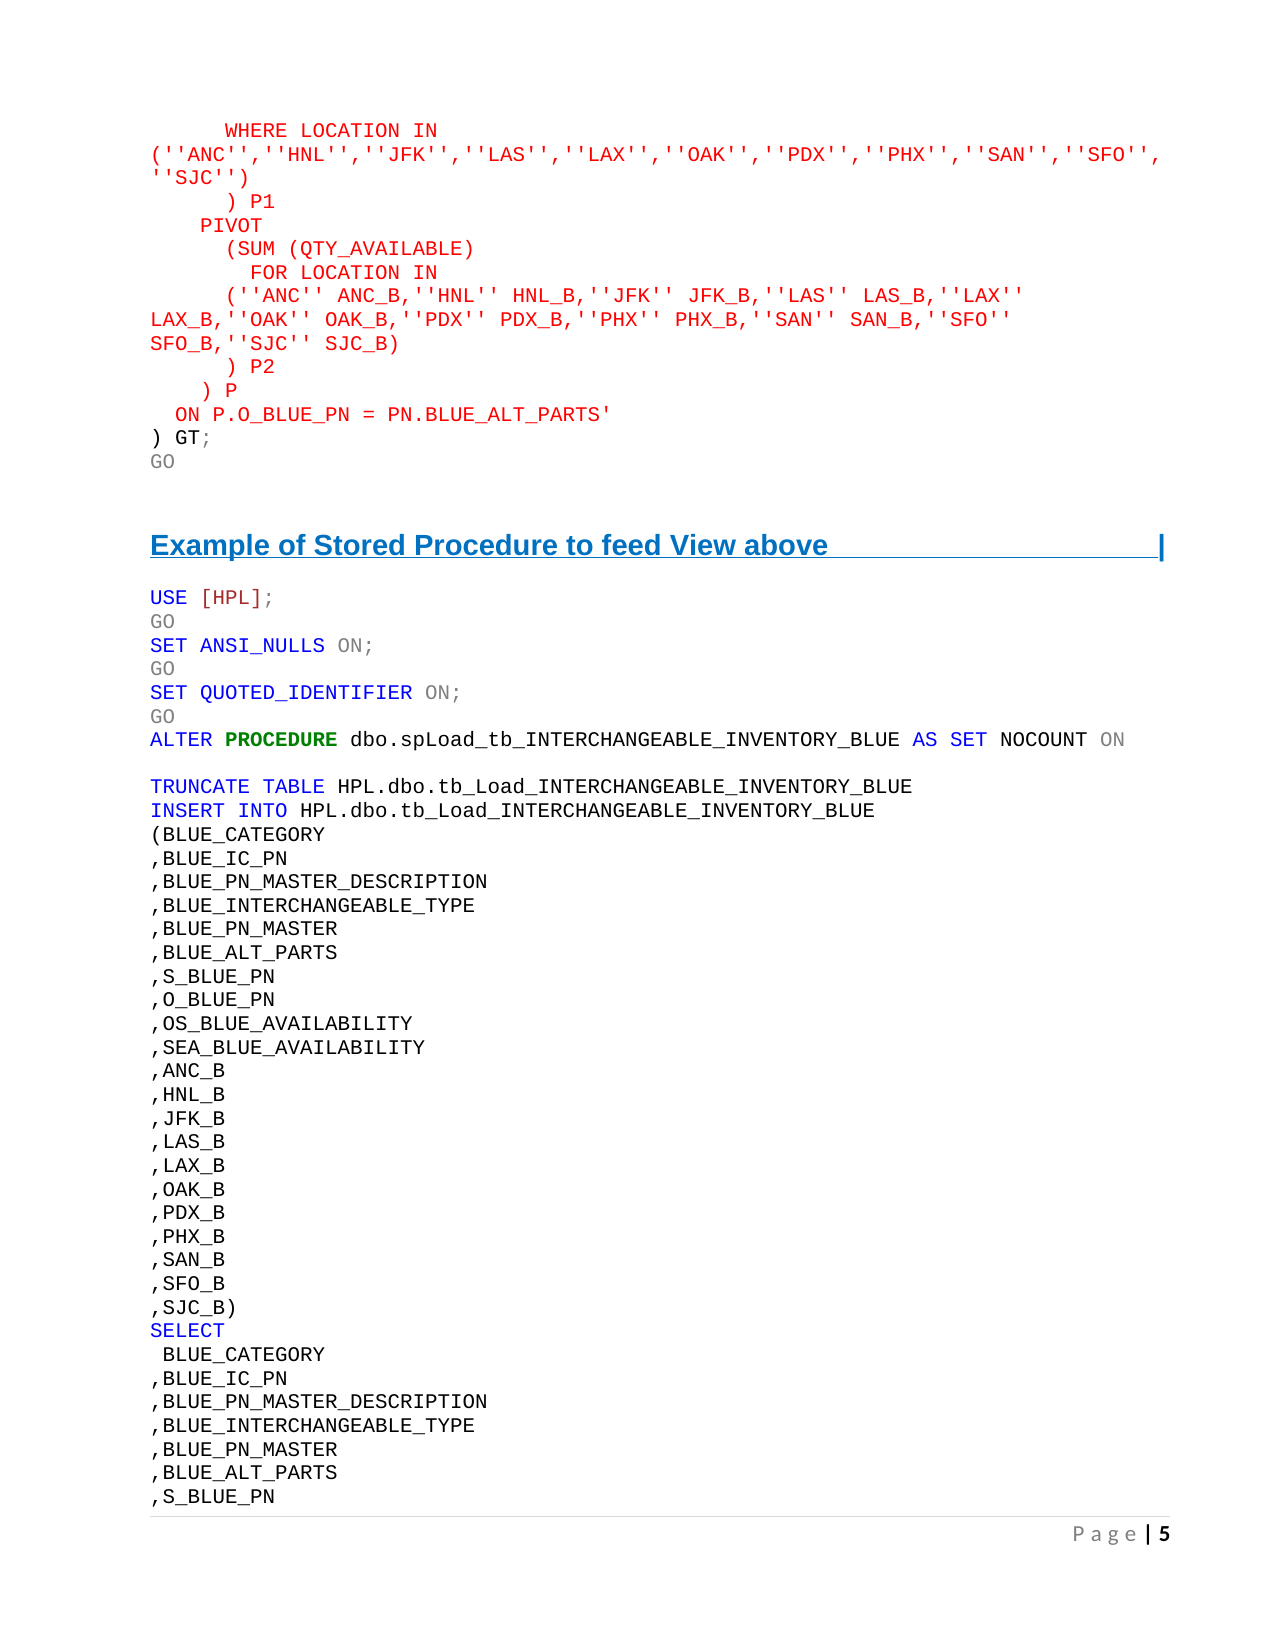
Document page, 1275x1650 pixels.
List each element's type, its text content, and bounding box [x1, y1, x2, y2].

text ,S_BLUE_PN [150, 966, 1170, 989]
text ,BLUE_INTERCHANGEABLE_TYPE [150, 895, 1170, 918]
text ,BLUE_ALT_PARTS [150, 1462, 1170, 1486]
text ,BLUE_PN_MASTER_DESCRIPTION [150, 1391, 1170, 1415]
text ,BLUE_PN_MASTER [150, 1439, 1170, 1462]
text ,BLUE_IC_PN [150, 1368, 1170, 1391]
text ,ANC_B [150, 1060, 1170, 1084]
text USE [HPL]; [150, 587, 1170, 611]
text INSERT INTO HPL.dbo.tb_Load_INTERCHANGEABLE_INVENTORY_BLUE [150, 800, 1170, 824]
text Example of Stored Procedure to feed View above | [150, 528, 1170, 561]
text ,SAN_B [150, 1249, 1170, 1273]
text TRUNCATE TABLE HPL.dbo.tb_Load_INTERCHANGEABLE_INVENTORY_BLUE [150, 777, 1170, 800]
text BLUE_CATEGORY [150, 1344, 1170, 1368]
text GO [150, 658, 1170, 682]
text ,HNL_B [150, 1084, 1170, 1108]
text GO [150, 451, 1170, 475]
text GO [150, 706, 1170, 729]
text ,OAK_B [150, 1178, 1170, 1202]
text ,BLUE_PN_MASTER [150, 918, 1170, 942]
text ,BLUE_ALT_PARTS [150, 942, 1170, 966]
text ,BLUE_PN_MASTER_DESCRIPTION [150, 871, 1170, 895]
text (''ANC'' ANC_B,''HNL'' HNL_B,''JFK'' JFK_B,''LAS'' LAS_B,''LAX'' LAX_B,''OAK'' OAK_B,''PDX'' PDX_B,''PHX'' PHX_B,''SAN'' SAN_B,''SFO'' SFO_B,''SJC'' SJC_B) [150, 286, 1170, 356]
text ) P [150, 380, 1170, 404]
text ) P1 [150, 191, 1170, 214]
text FOR LOCATION IN [150, 262, 1170, 286]
text ,PDX_B [150, 1202, 1170, 1226]
text (BLUE_CATEGORY [150, 824, 1170, 847]
text ) P2 [150, 356, 1170, 380]
text ,OS_BLUE_AVAILABILITY [150, 1013, 1170, 1037]
text ,BLUE_IC_PN [150, 847, 1170, 871]
text ,O_BLUE_PN [150, 989, 1170, 1013]
text WHERE LOCATION IN (''ANC'',''HNL'',''JFK'',''LAS'',''LAX'',''OAK'',''PDX'',''PHX'',''SAN'',''SFO'',''SJC'') [150, 120, 1170, 191]
text ,JFK_B [150, 1108, 1170, 1131]
text ALTER PROCEDURE dbo.spLoad_tb_INTERCHANGEABLE_INVENTORY_BLUE AS SET NOCOUNT ON [150, 729, 1170, 753]
text SET ANSI_NULLS ON; [150, 635, 1170, 658]
text ,SFO_B [150, 1273, 1170, 1297]
text ) GT; [150, 427, 1170, 451]
text ,S_BLUE_PN [150, 1486, 1170, 1509]
text ,BLUE_INTERCHANGEABLE_TYPE [150, 1415, 1170, 1439]
text (SUM (QTY_AVAILABLE) [150, 238, 1170, 262]
text PIVOT [150, 214, 1170, 238]
text SET QUOTED_IDENTIFIER ON; [150, 682, 1170, 706]
text GO [150, 611, 1170, 635]
text ,PHX_B [150, 1226, 1170, 1249]
text ,LAS_B [150, 1131, 1170, 1155]
text ,LAX_B [150, 1155, 1170, 1178]
text ,SEA_BLUE_AVAILABILITY [150, 1037, 1170, 1060]
text ON P.O_BLUE_PN = PN.BLUE_ALT_PARTS' [150, 404, 1170, 427]
text SELECT [150, 1320, 1170, 1344]
text ,SJC_B) [150, 1297, 1170, 1320]
